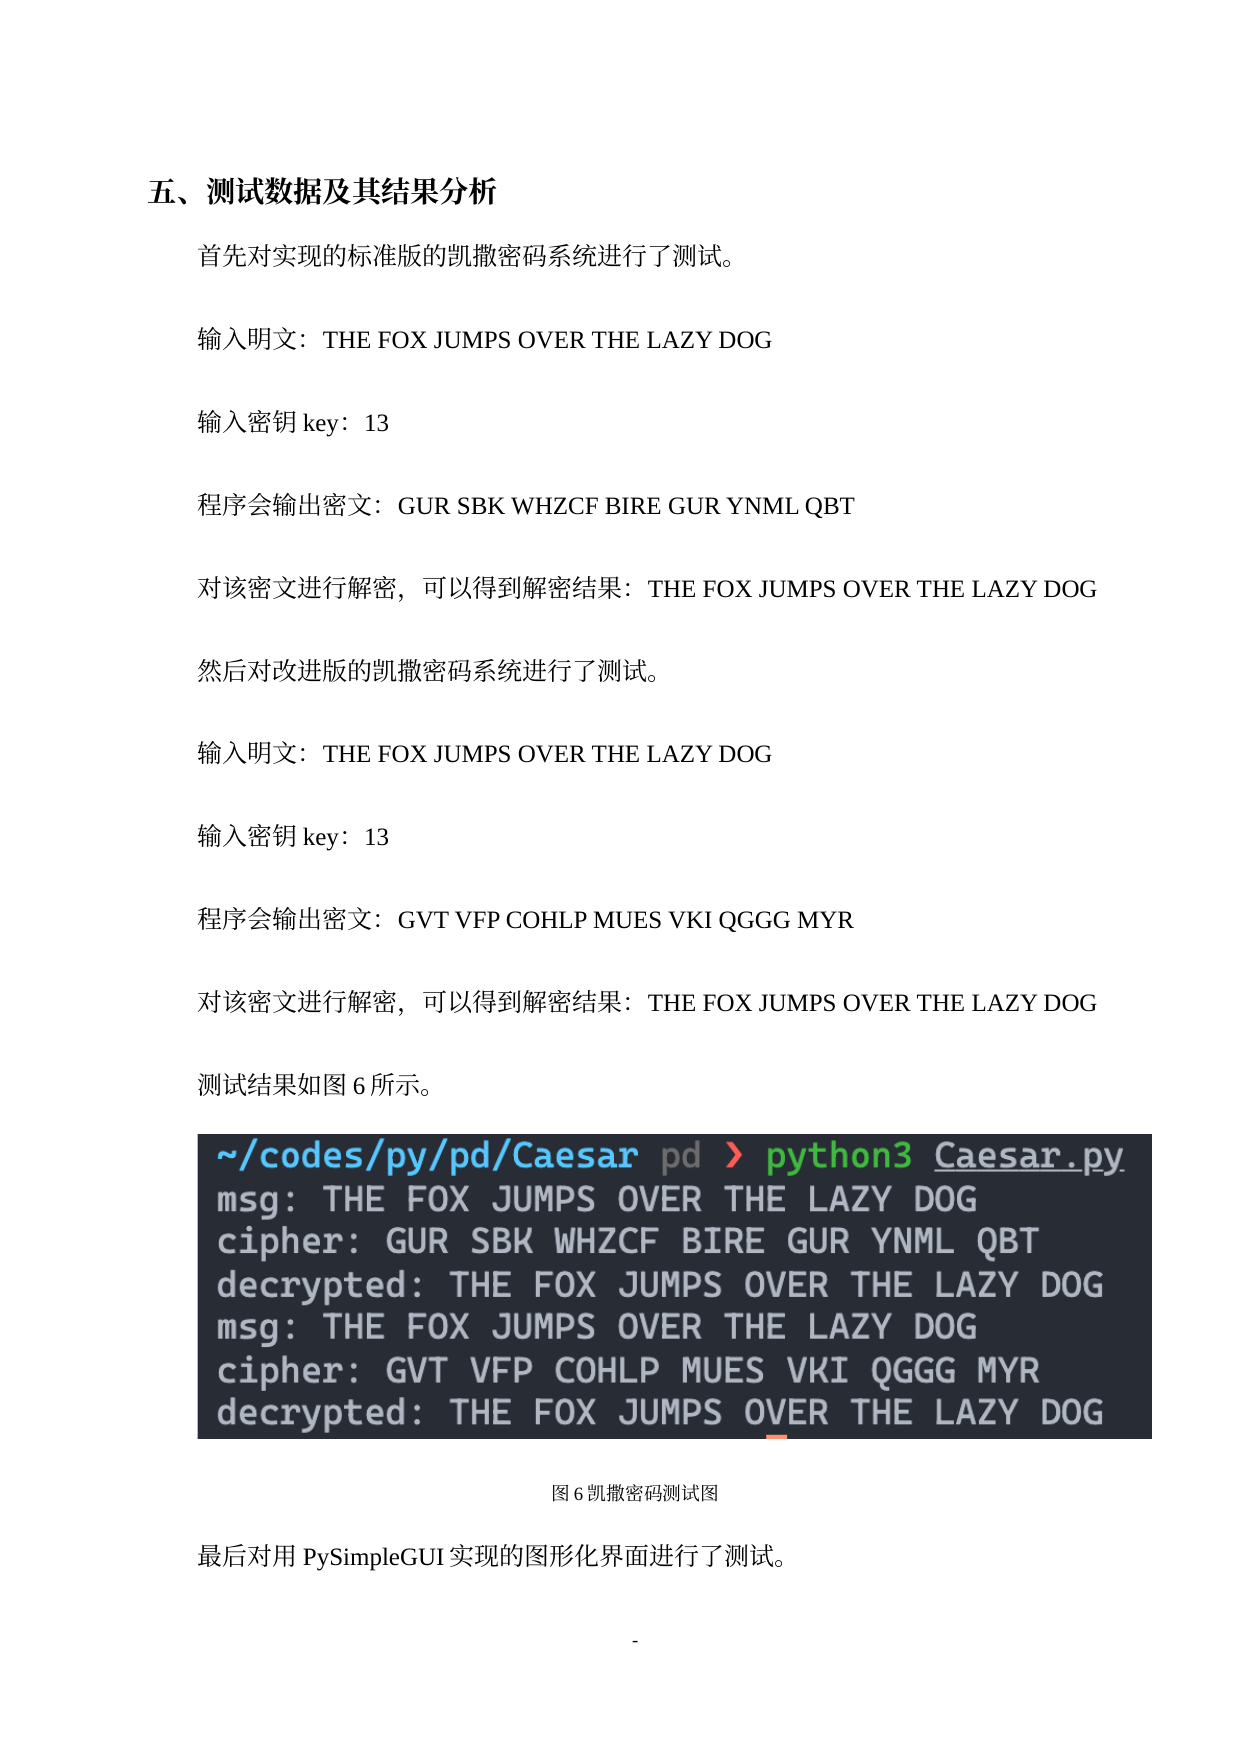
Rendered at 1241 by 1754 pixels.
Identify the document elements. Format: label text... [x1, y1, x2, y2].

text 首先对实现的标准版的凯撒密码系统进行了测试。 [148, 222, 1122, 287]
text 输入密钥key：13 [148, 388, 1122, 453]
text 输入密钥key：13 [148, 802, 1122, 867]
text 输入明文：THE FOX JUMPS OVER THE LAZY DOG [148, 719, 1122, 784]
text 最后对用PySimpleGUI实现的图形化界面进行了测试。 [148, 1522, 1122, 1587]
text 测试结果如图6所示。 [148, 1051, 1122, 1116]
text 程序会输出密文：GVT VFP COHLP MUES VKI QGGG MYR [148, 885, 1122, 950]
text 然后对改进版的凯撒密码系统进行了测试。 [148, 637, 1122, 702]
text 程序会输出密文：GUR SBK WHZCF BIRE GUR YNML QBT [148, 471, 1122, 536]
text 对该密文进行解密，可以得到解密结果：THE FOX JUMPS OVER THE LAZY DOG [148, 968, 1122, 1033]
text 对该密文进行解密，可以得到解密结果：THE FOX JUMPS OVER THE LAZY DOG [148, 554, 1122, 619]
picture [197, 1134, 1152, 1439]
text 输入明文：THE FOX JUMPS OVER THE LAZY DOG [148, 305, 1122, 370]
text 五、测试数据及其结果分析 [148, 157, 1122, 222]
text 图6 凯撒密码测试图 [148, 1476, 1122, 1509]
